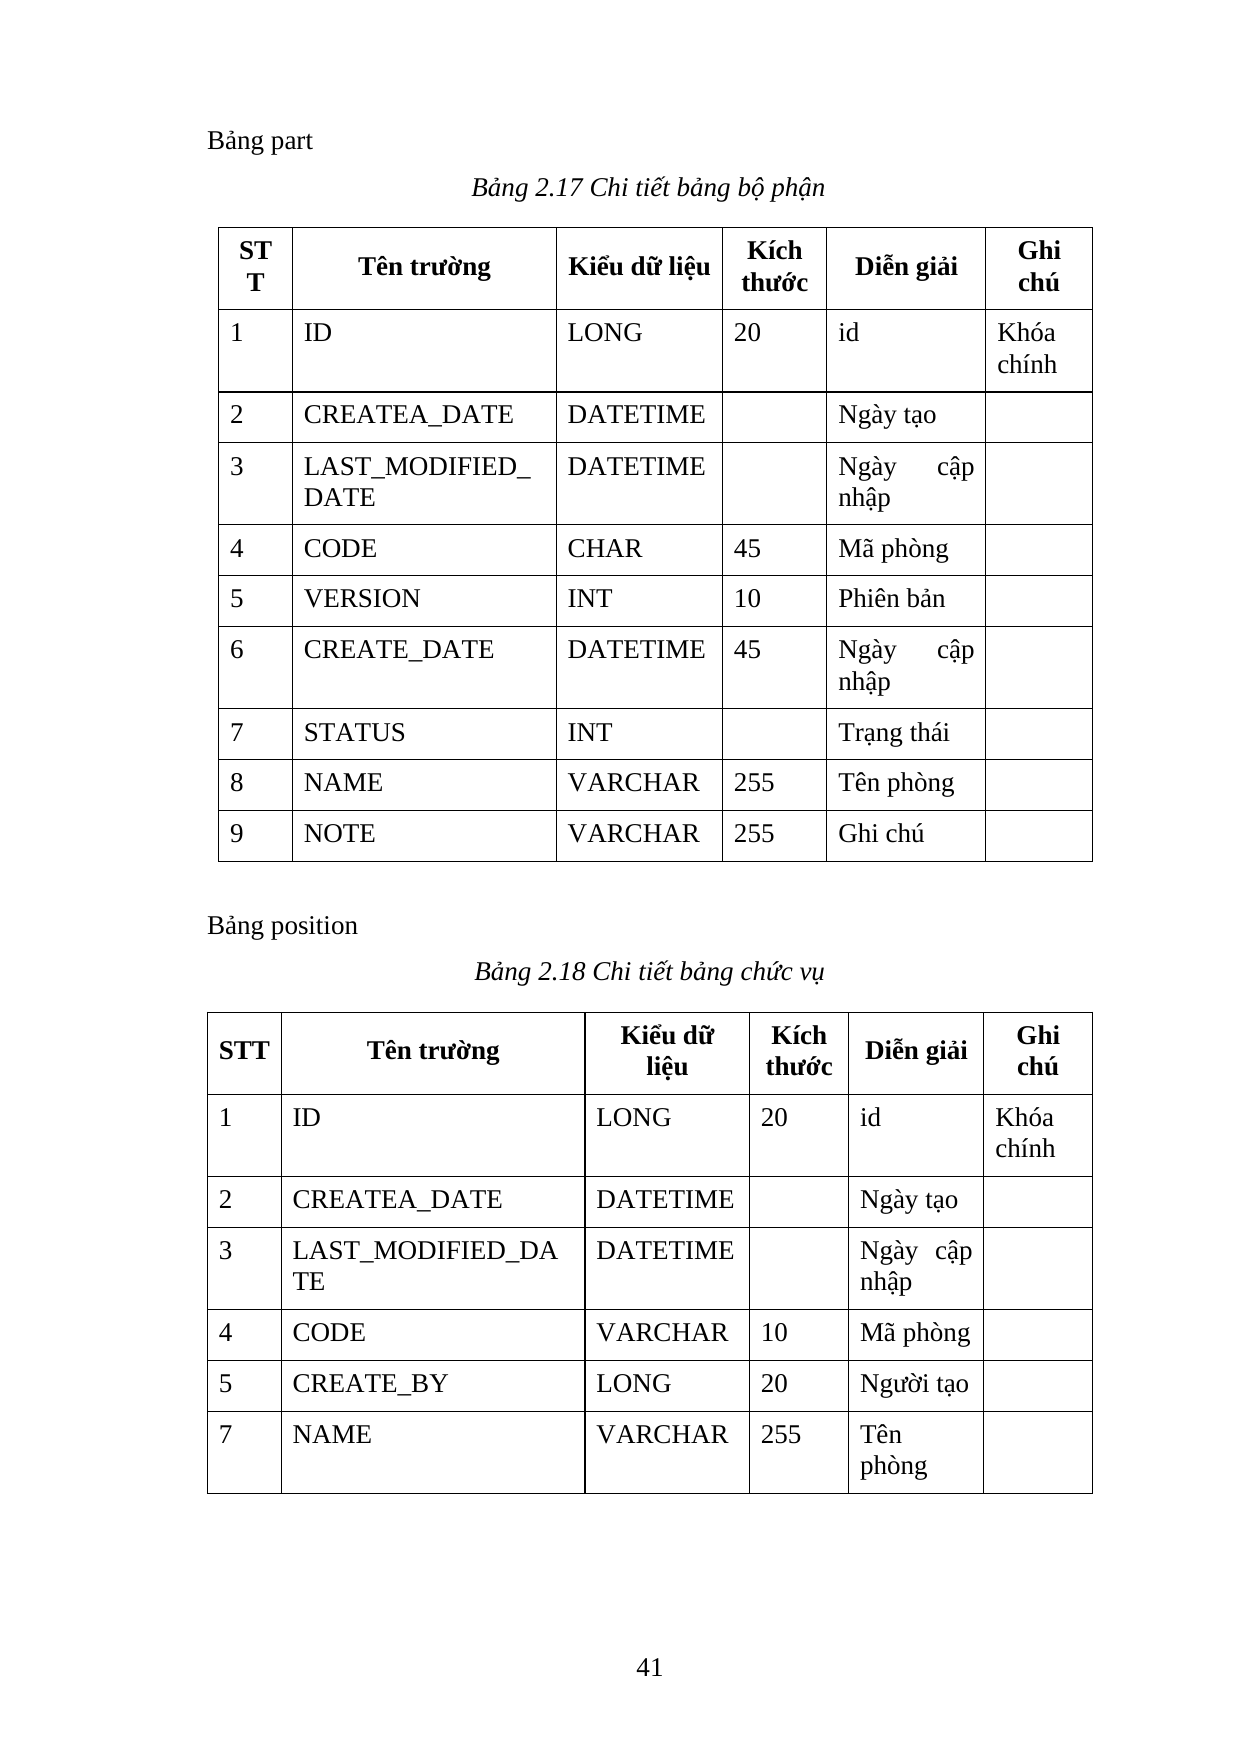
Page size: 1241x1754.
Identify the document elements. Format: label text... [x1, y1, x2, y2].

table_cell CODE [293, 525, 556, 575]
table_cell id [827, 310, 985, 391]
table_cell 45 [723, 627, 826, 708]
table_cell [986, 627, 1092, 708]
table_cell 5 [219, 576, 292, 626]
table_cell Phiên bản [827, 576, 985, 626]
table_cell VARCHAR [557, 811, 722, 861]
table_cell VARCHAR [586, 1310, 749, 1360]
table_cell Tên phòng [827, 760, 985, 810]
table_cell [723, 443, 826, 524]
table_cell Mã phòng [849, 1310, 983, 1360]
table_cell VERSION [293, 576, 556, 626]
table_cell 10 [723, 576, 826, 626]
table_cell [986, 576, 1092, 626]
table_cell DATETIME [557, 393, 722, 442]
table_cell DATETIME [586, 1228, 749, 1309]
table_cell [986, 393, 1092, 442]
table_cell 2 [219, 393, 292, 442]
table_header Tên trường [282, 1013, 584, 1094]
table_cell 1 [219, 310, 292, 391]
table_header Kích thước [723, 228, 826, 309]
table_cell id [849, 1095, 983, 1176]
table_header Tên trường [293, 228, 556, 309]
table_cell Ngày cập nhập [827, 443, 985, 524]
table_cell [984, 1412, 1092, 1493]
table_cell Mã phòng [827, 525, 985, 575]
table_cell CHAR [557, 525, 722, 575]
table_cell LONG [586, 1095, 749, 1176]
table_cell VARCHAR [557, 760, 722, 810]
table_cell CODE [282, 1310, 584, 1360]
table_cell [723, 393, 826, 442]
table_header Ghi chú [984, 1013, 1092, 1094]
table_cell 3 [208, 1228, 281, 1309]
table_cell Trạng thái [827, 709, 985, 759]
table_cell ID [282, 1095, 584, 1176]
table_cell [986, 760, 1092, 810]
table_cell STATUS [293, 709, 556, 759]
table_cell 4 [208, 1310, 281, 1360]
table_cell 3 [219, 443, 292, 524]
table_cell [986, 443, 1092, 524]
table_cell LAST_MODIFIED_DATE [282, 1228, 584, 1309]
table_cell NOTE [293, 811, 556, 861]
table_cell [750, 1228, 848, 1309]
table_cell DATETIME [557, 627, 722, 708]
table_cell 4 [219, 525, 292, 575]
table_cell [723, 709, 826, 759]
table_cell 7 [208, 1412, 281, 1493]
table_cell Khóa chính [986, 310, 1092, 391]
table_cell 20 [750, 1361, 848, 1411]
table_cell 10 [750, 1310, 848, 1360]
table_header Kích thước [750, 1013, 848, 1094]
table_cell CREATE_DATE [293, 627, 556, 708]
table_cell 45 [723, 525, 826, 575]
table_cell Ngày cập nhập [827, 627, 985, 708]
table_header STT [219, 228, 292, 309]
table_cell CREATEA_DATE [293, 393, 556, 442]
table_cell NAME [282, 1412, 584, 1493]
table_cell CREATE_BY [282, 1361, 584, 1411]
table_cell [984, 1310, 1092, 1360]
table_cell [986, 709, 1092, 759]
table_cell 20 [750, 1095, 848, 1176]
table_cell 5 [208, 1361, 281, 1411]
table_cell [984, 1228, 1092, 1309]
table_cell 255 [750, 1412, 848, 1493]
table_cell ID [293, 310, 556, 391]
table_cell 6 [219, 627, 292, 708]
table_cell 255 [723, 811, 826, 861]
table_cell [986, 811, 1092, 861]
text Bảng 2.18 Chi tiết bảng chức vụ [207, 956, 1092, 987]
text Bảng 2.17 Chi tiết bảng bộ phận [207, 171, 1092, 202]
table_header STT [208, 1013, 281, 1094]
table_cell CREATEA_DATE [282, 1177, 584, 1227]
table_cell 7 [219, 709, 292, 759]
table_cell 8 [219, 760, 292, 810]
table_header Kiểu dữ liệu [557, 228, 722, 309]
table_cell NAME [293, 760, 556, 810]
table_cell 9 [219, 811, 292, 861]
table_cell [986, 525, 1092, 575]
table_cell 2 [208, 1177, 281, 1227]
table_cell INT [557, 709, 722, 759]
table_header Kiểu dữ liệu [586, 1013, 749, 1094]
table_cell LONG [586, 1361, 749, 1411]
table_cell LONG [557, 310, 722, 391]
table_cell Người tạo [849, 1361, 983, 1411]
table_cell Ngày cập nhập [849, 1228, 983, 1309]
table_cell 1 [208, 1095, 281, 1176]
table_cell 20 [723, 310, 826, 391]
table_cell INT [557, 576, 722, 626]
table_cell [984, 1361, 1092, 1411]
table_cell 255 [723, 760, 826, 810]
text Bảng position [207, 909, 1092, 940]
table_cell Ghi chú [827, 811, 985, 861]
table_header Diễn giải [849, 1013, 983, 1094]
table_cell [984, 1177, 1092, 1227]
table_cell Ngày tạo [827, 393, 985, 442]
table_cell Ngày tạo [849, 1177, 983, 1227]
table_header Diễn giải [827, 228, 985, 309]
table_cell [750, 1177, 848, 1227]
table_cell LAST_MODIFIED_DATE [293, 443, 556, 524]
table_header Ghi chú [986, 228, 1092, 309]
table_cell Khóa chính [984, 1095, 1092, 1176]
table_cell DATETIME [557, 443, 722, 524]
table_cell VARCHAR [586, 1412, 749, 1493]
table_cell DATETIME [586, 1177, 749, 1227]
table_cell Tên phòng [849, 1412, 983, 1493]
text Bảng part [207, 124, 1092, 156]
